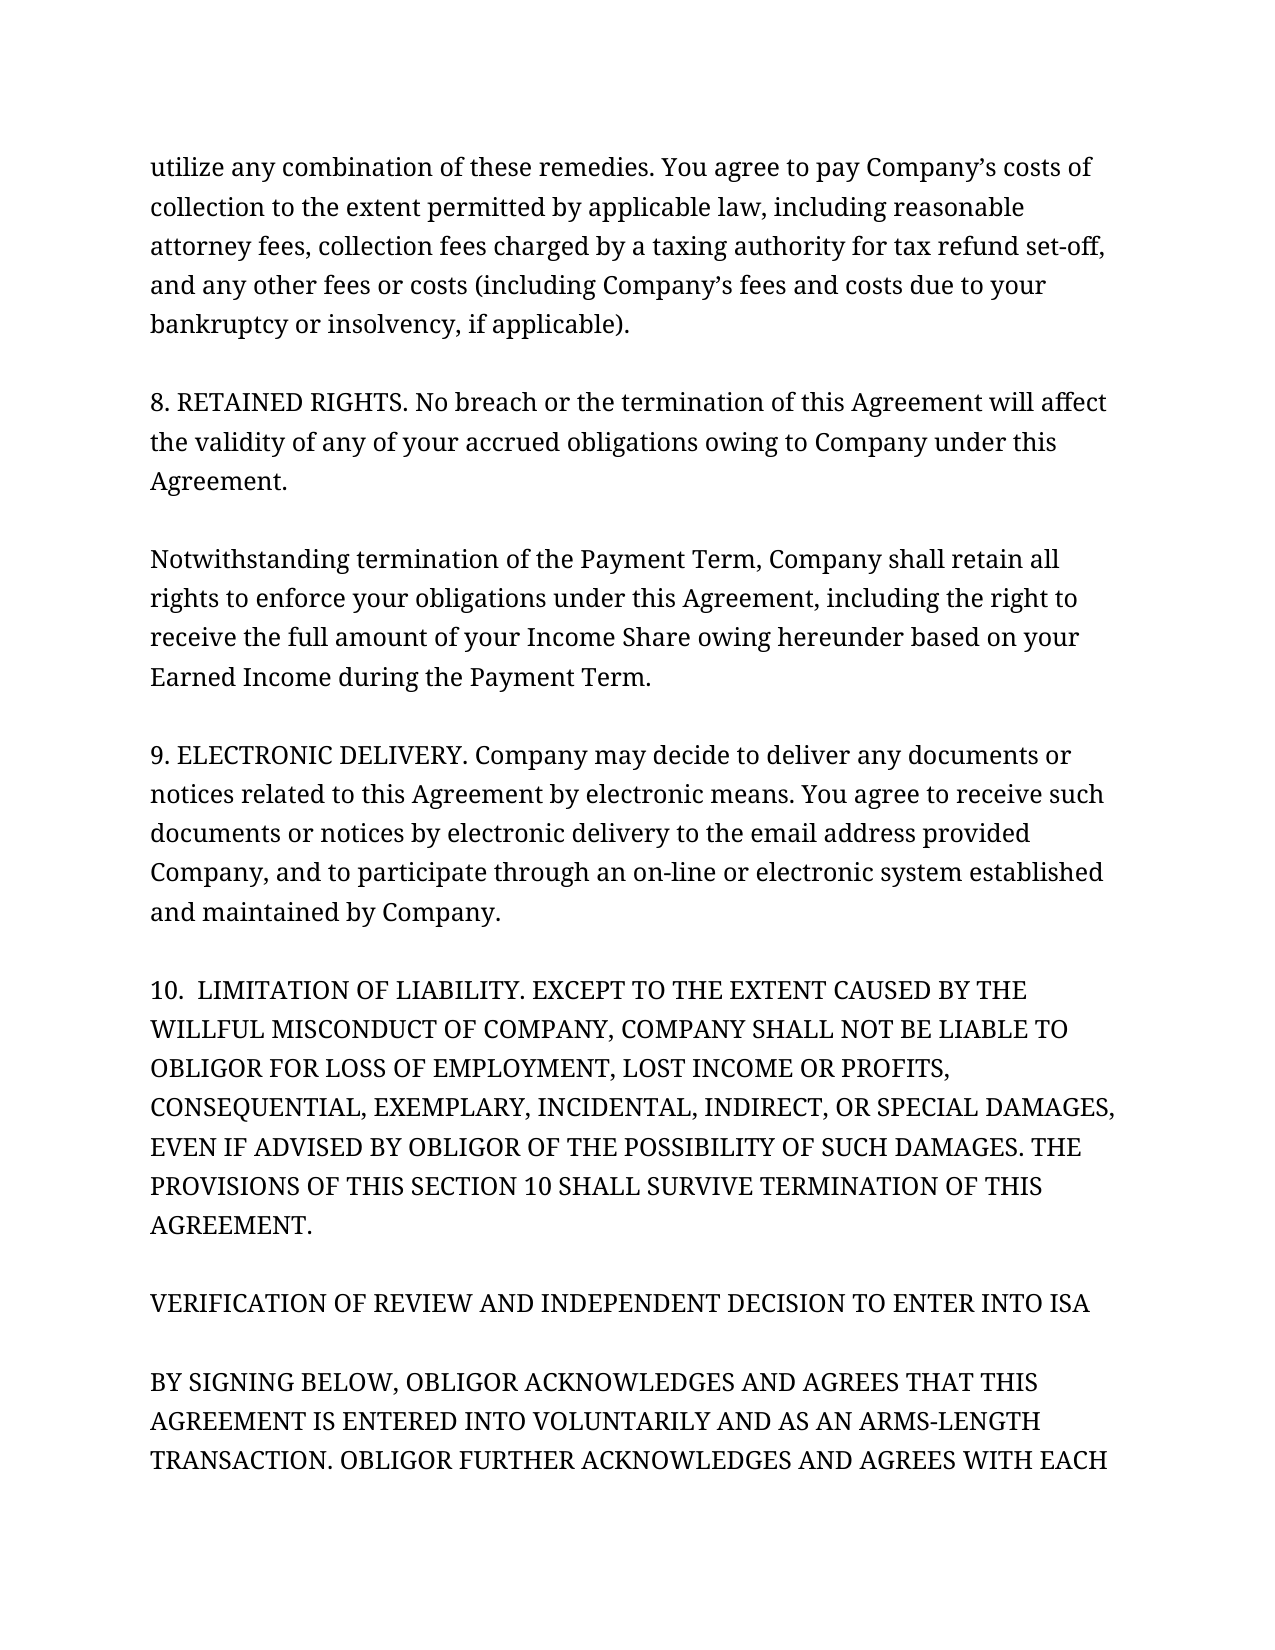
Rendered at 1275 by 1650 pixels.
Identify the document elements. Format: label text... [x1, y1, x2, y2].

text 9. ELECTRONIC DELIVERY. Company may decide to deliver any documents or notices related to this Agreement by electronic means. You agree to receive such documents or notices by electronic delivery to the email address provided Company, and to participate through an on-line or electronic system established and maintained by Company. [150, 737, 1125, 928]
text VERIFICATION OF REVIEW AND INDEPENDENT DECISION TO ENTER INTO ISA [150, 1286, 1125, 1320]
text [150, 1364, 1125, 1477]
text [150, 150, 1125, 341]
text Notwithstanding termination of the Payment Term, Company shall retain all rights to enforce your obligations under this Agreement, including the right to receive the full amount of your Income Share owing hereunder based on your Earned Income during the Payment Term. [150, 542, 1125, 693]
text 10. LIMITATION OF LIABILITY. EXCEPT TO THE EXTENT CAUSED BY THE WILLFUL MISCONDUCT OF COMPANY, COMPANY SHALL NOT BE LIABLE TO OBLIGOR FOR LOSS OF EMPLOYMENT, LOST INCOME OR PROFITS, CONSEQUENTIAL, EXEMPLARY, INCIDENTAL, INDIRECT, OR SPECIAL DAMAGES, EVEN IF ADVISED BY OBLIGOR OF THE POSSIBILITY OF SUCH DAMAGES. THE PROVISIONS OF THIS SECTION 10 SHALL SURVIVE TERMINATION OF THIS AGREEMENT. [150, 972, 1125, 1242]
text 8. RETAINED RIGHTS. No breach or the termination of this Agreement will affect the validity of any of your accrued obligations owing to Company under this Agreement. [150, 385, 1125, 497]
